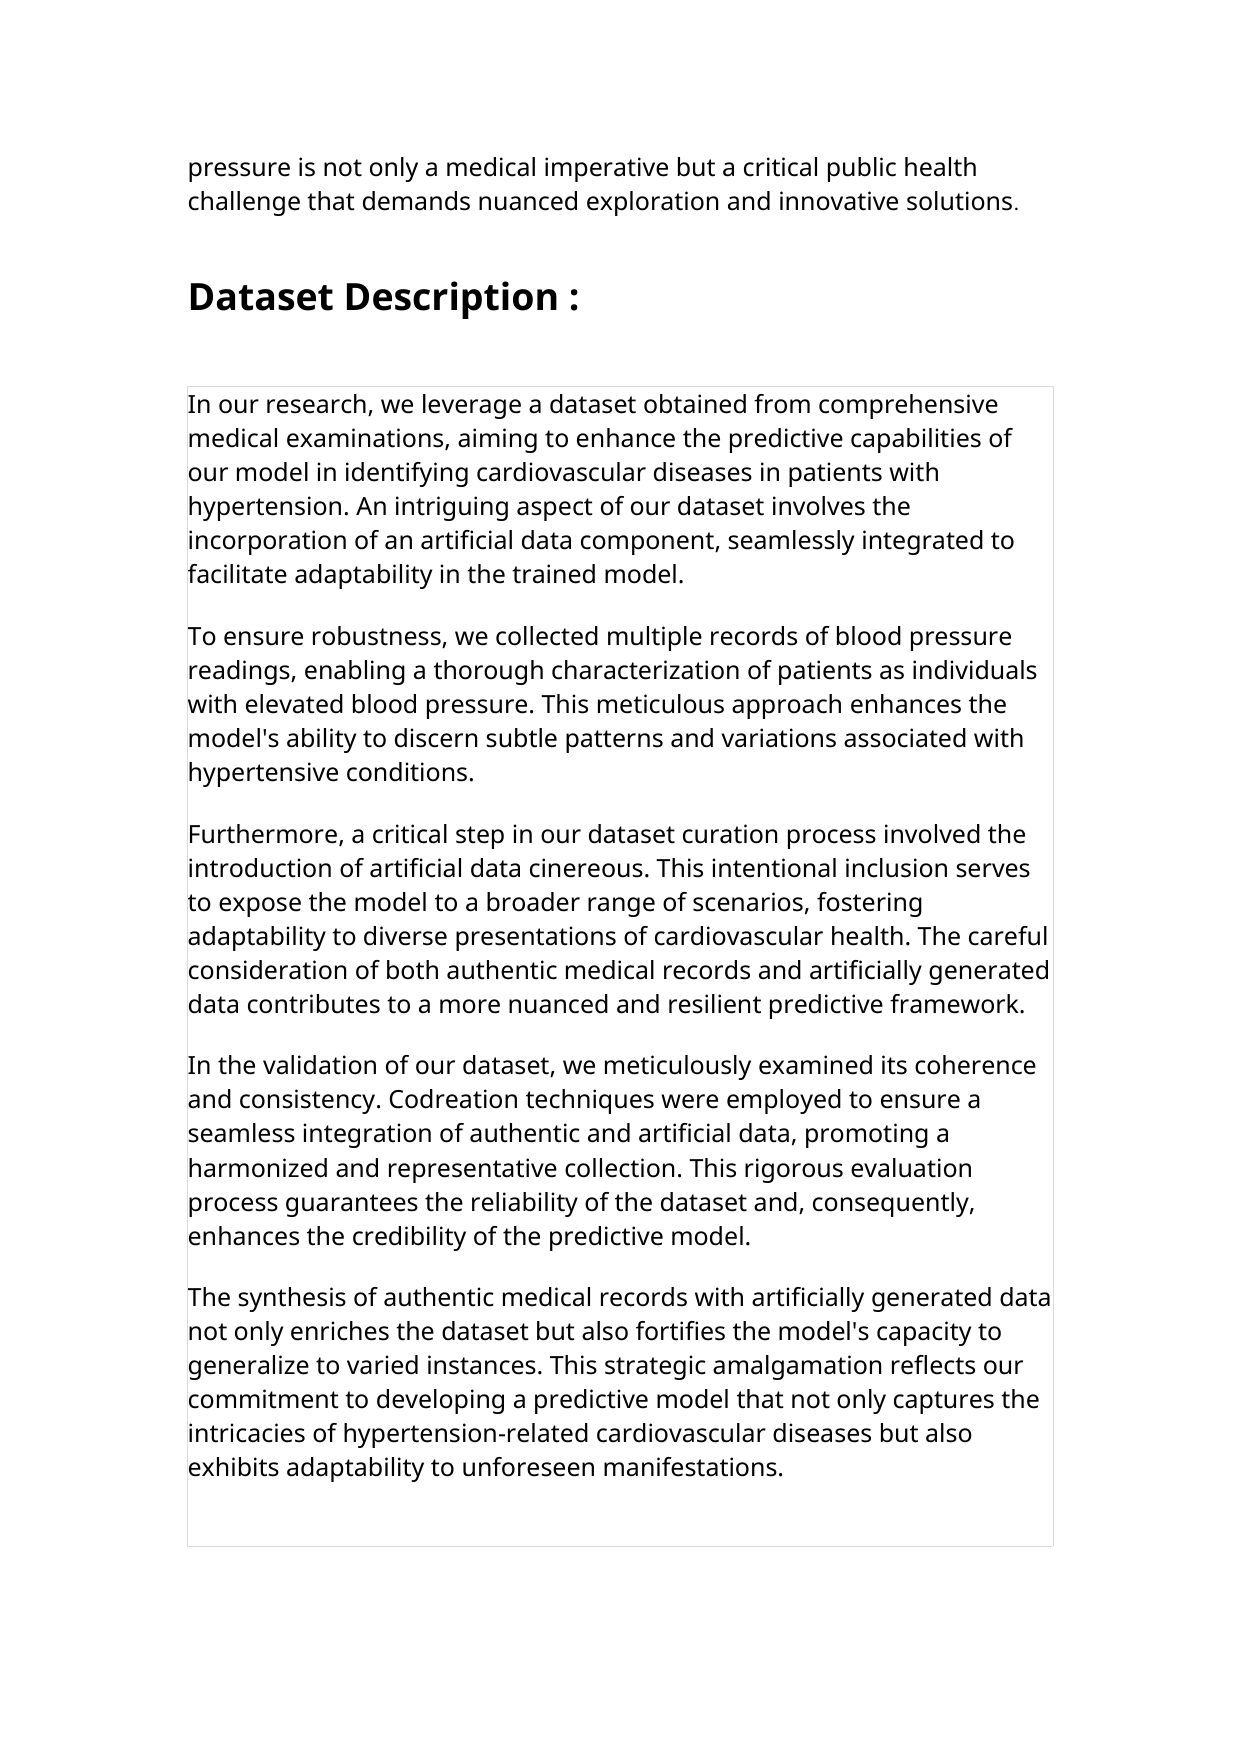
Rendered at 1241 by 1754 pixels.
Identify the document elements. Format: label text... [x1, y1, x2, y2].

text To ensure robustness, we collected multiple records of blood pressure readings, enabling a thorough characterization of patients as individuals with elevated blood pressure. This meticulous approach enhances the model's ability to discern subtle patterns and variations associated with hypertensive conditions. [188, 618, 1053, 789]
subtitle Dataset Description : [187, 271, 1053, 322]
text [187, 150, 1053, 218]
text Furthermore, a critical step in our dataset curation process involved the introduction of artificial data cinereous. This intentional inclusion serves to expose the model to a broader range of scenarios, fostering adaptability to diverse presentations of cardiovascular health. The careful consideration of both authentic medical records and artificially generated data contributes to a more nuanced and resilient predictive framework. [188, 816, 1053, 1021]
text In our research, we leverage a dataset obtained from comprehensive medical examinations, aiming to enhance the predictive capabilities of our model in identifying cardiovascular diseases in patients with hypertension. An intriguing aspect of our dataset involves the incorporation of an artificial data component, seamlessly integrated to facilitate adaptability in the trained model. [188, 387, 1053, 591]
text The synthesis of authentic medical records with artificially generated data not only enriches the dataset but also fortifies the model's capacity to generalize to varied instances. This strategic amalgamation reflects our commitment to developing a predictive model that not only captures the intricacies of hypertension-related cardiovascular diseases but also exhibits adaptability to unforeseen manifestations. [188, 1279, 1053, 1484]
text In the validation of our dataset, we meticulously examined its coherence and consistency. Codreation techniques were employed to ensure a seamless integration of authentic and artificial data, promoting a harmonized and representative collection. This rigorous evaluation process guarantees the reliability of the dataset and, consequently, enhances the credibility of the predictive model. [188, 1047, 1053, 1252]
